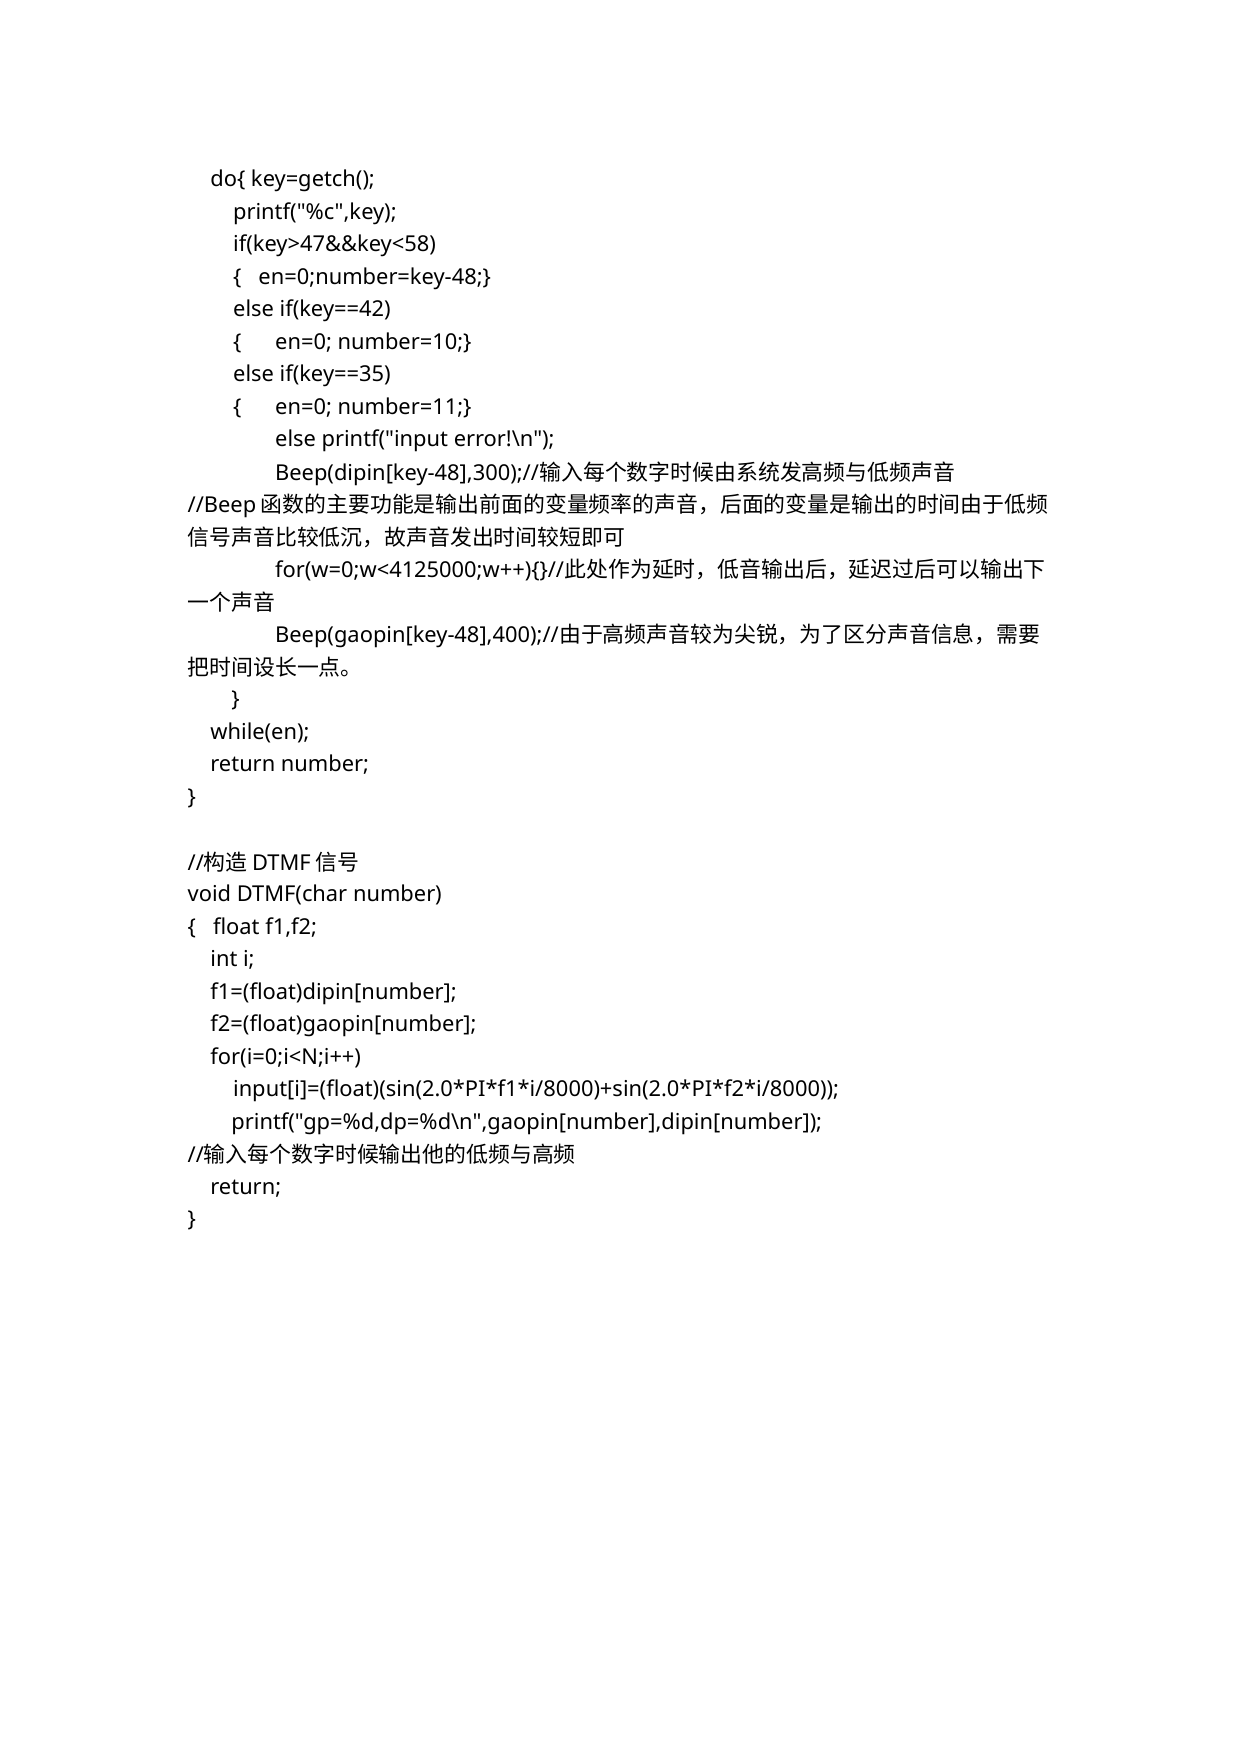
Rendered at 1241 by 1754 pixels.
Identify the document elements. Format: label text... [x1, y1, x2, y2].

text else if(key==35) [187, 357, 1053, 389]
text f2=(float)gaopin[number]; [187, 1007, 1053, 1039]
text if(key>47&&key<58) [187, 227, 1053, 259]
text input[i]=(float)(sin(2.0*PI*f1*i/8000)+sin(2.0*PI*f2*i/8000)); [187, 1072, 1053, 1104]
text { en=0;number=key-48;} [187, 259, 1053, 292]
text //Beep函数的主要功能是输出前面的变量频率的声音，后面的变量是输出的时间由于低频信号声音比较低沉，故声音发出时间较短即可 [187, 487, 1053, 552]
text return; [187, 1169, 1053, 1202]
text while(en); [187, 714, 1053, 747]
text //输入每个数字时候输出他的低频与高频 [187, 1137, 1053, 1169]
text } [187, 779, 1053, 812]
text { float f1,f2; [187, 909, 1053, 942]
text Beep(dipin[key-48],300);//输入每个数字时候由系统发高频与低频声音 [187, 454, 1053, 487]
text else printf("input error!\n"); [187, 422, 1053, 454]
text int i; [187, 942, 1053, 974]
text printf("gp=%d,dp=%d\n",gaopin[number],dipin[number]); [187, 1104, 1053, 1137]
text f1=(float)dipin[number]; [187, 974, 1053, 1007]
text } [187, 682, 1053, 714]
text else if(key==42) [187, 292, 1053, 324]
text } [187, 1202, 1053, 1234]
text //构造DTMF信号 [187, 844, 1053, 877]
text { en=0; number=11;} [187, 389, 1053, 422]
text for(i=0;i<N;i++) [187, 1039, 1053, 1072]
text Beep(gaopin[key-48],400);//由于高频声音较为尖锐，为了区分声音信息，需要把时间设长一点。 [187, 617, 1053, 682]
text do{ key=getch(); [187, 162, 1053, 194]
text for(w=0;w<4125000;w++){}//此处作为延时，低音输出后，延迟过后可以输出下一个声音 [187, 552, 1053, 617]
text void DTMF(char number) [187, 877, 1053, 909]
text { en=0; number=10;} [187, 324, 1053, 357]
text printf("%c",key); [187, 194, 1053, 227]
text return number; [187, 747, 1053, 779]
